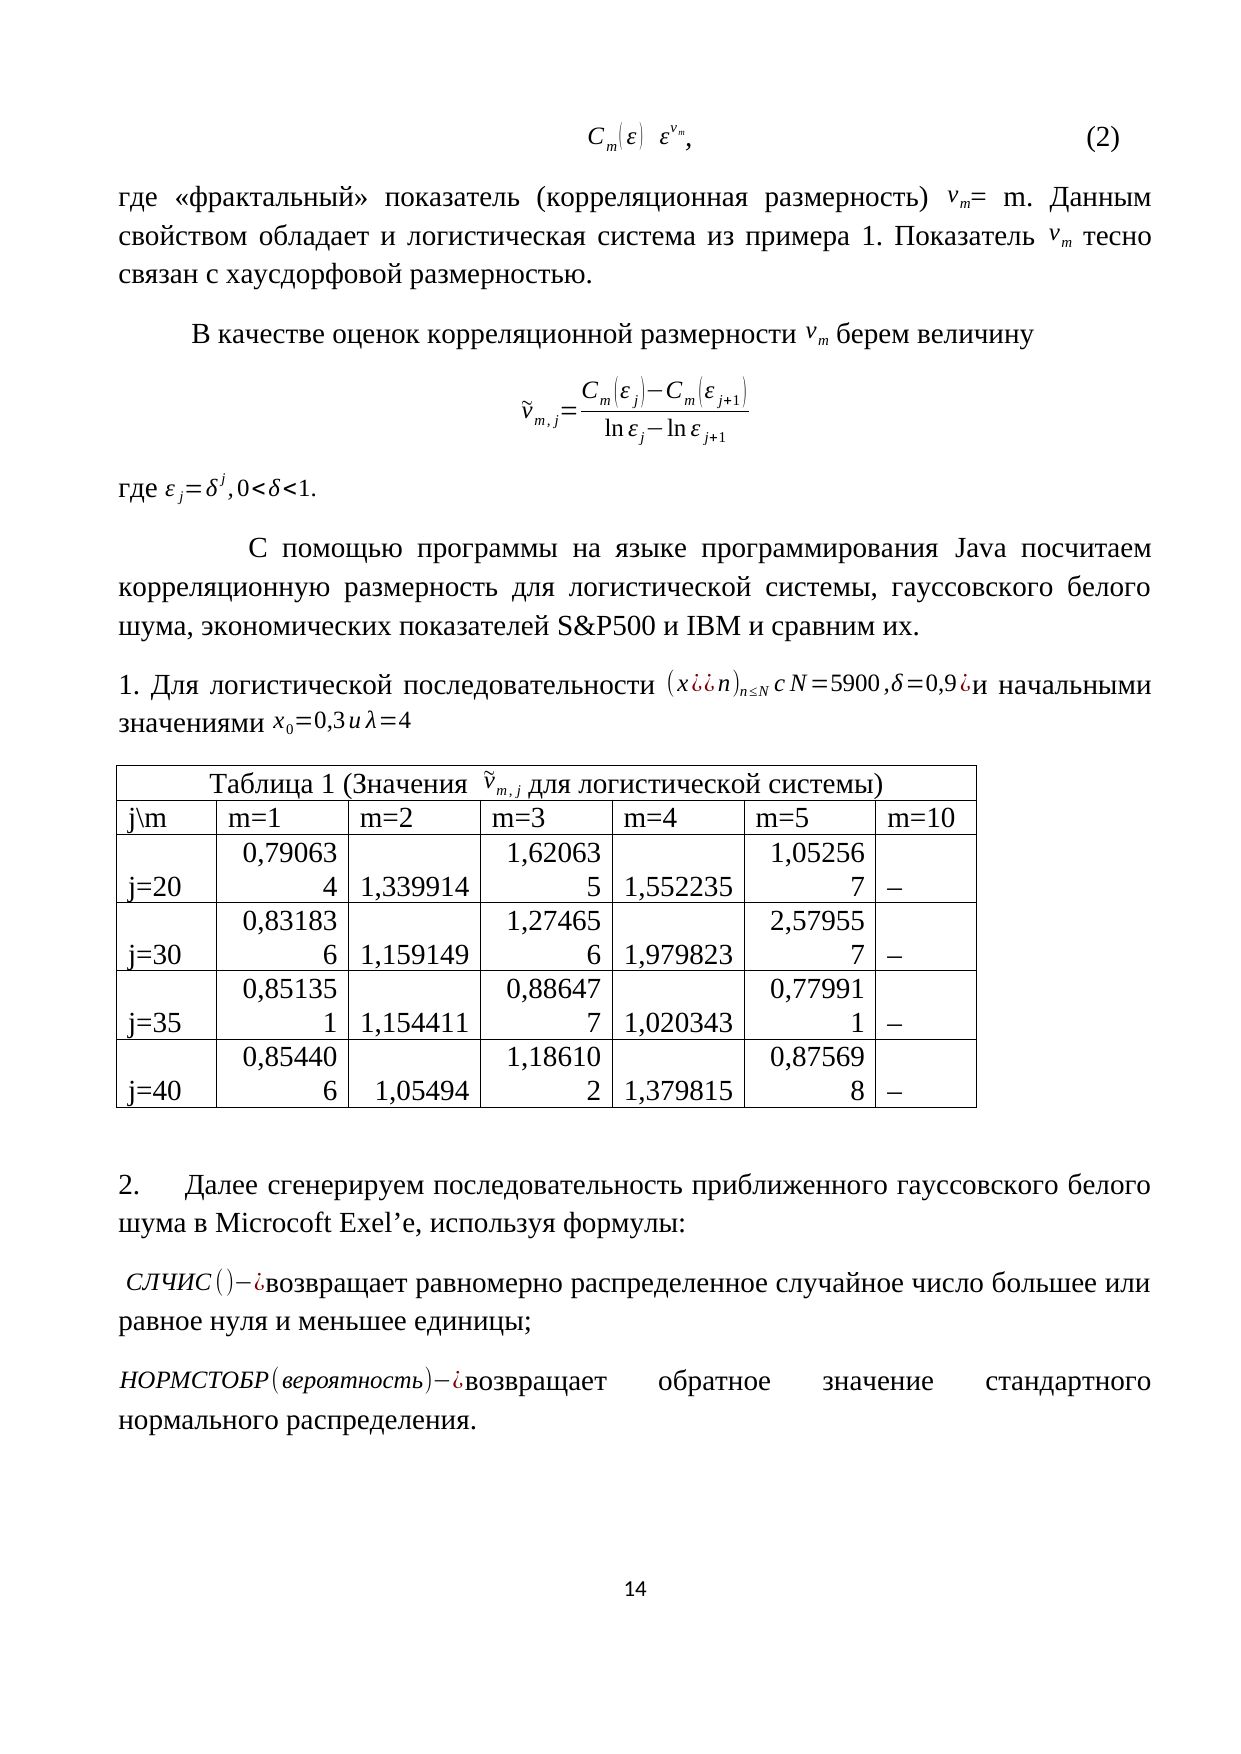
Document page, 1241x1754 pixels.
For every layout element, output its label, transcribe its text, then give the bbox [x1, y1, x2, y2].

table_cell 0,790634 [217, 835, 348, 902]
text , (2) [118, 118, 1152, 153]
table_cell 1,05494 [349, 1040, 480, 1107]
table_cell – [876, 903, 976, 970]
table_cell m=4 [613, 801, 744, 834]
table_cell 1,552235 [613, 835, 744, 902]
table_cell m=5 [745, 801, 875, 834]
text 2. Далее cгенерируем последовательность приближенного гауссовского белого шума в Microcoft Exel’e, используя формулы: [118, 1167, 1152, 1239]
table_cell 0,886477 [481, 971, 612, 1038]
table_cell 0,875698 [745, 1040, 875, 1107]
table_cell 1,020343 [613, 971, 744, 1038]
text возвращает равномерно распределенное случайное число большее или равное нуля и меньшее единицы; [118, 1265, 1152, 1337]
table_cell j\m [117, 801, 216, 834]
table_cell 2,579557 [745, 903, 875, 970]
table_cell m=10 [876, 801, 976, 834]
text 1. Для логистической последовательности и начальными значениями [118, 667, 1152, 739]
table_cell 1,979823 [613, 903, 744, 970]
table_cell m=3 [481, 801, 612, 834]
text где [118, 470, 1152, 505]
table_cell 1,274656 [481, 903, 612, 970]
table_cell 0,831836 [217, 903, 348, 970]
table_header Таблица 1 (Значения для логистической системы) [117, 766, 976, 799]
table_cell 1,379815 [613, 1040, 744, 1107]
text С помощью программы на языке программирования Java посчитаем корреляционную размерность для логистической системы, гауссовского белого шума, экономических показателей S&P500 и IBM и сравним их. [118, 531, 1152, 641]
table_cell 1,052567 [745, 835, 875, 902]
table_cell j=30 [117, 903, 216, 970]
text В качестве оценок корреляционной размерности берем величину [118, 316, 1152, 349]
table_cell 0,854406 [217, 1040, 348, 1107]
text возвращает обратное значение стандартного нормального распределения. [118, 1363, 1152, 1436]
table_cell j=35 [117, 971, 216, 1038]
table_cell 0,779911 [745, 971, 875, 1038]
table_cell 0,851351 [217, 971, 348, 1038]
table_cell 1,620635 [481, 835, 612, 902]
table_cell – [876, 835, 976, 902]
table_cell j=20 [117, 835, 216, 902]
table_cell – [876, 1040, 976, 1107]
table_cell m=2 [349, 801, 480, 834]
table_cell m=1 [217, 801, 348, 834]
table_cell – [876, 971, 976, 1038]
table_cell 1,159149 [349, 903, 480, 970]
table_cell 1,186102 [481, 1040, 612, 1107]
table_cell j=40 [117, 1040, 216, 1107]
text где «фрактальный» показатель (корреляционная размерность) = m. Данным свойством обладает и логистическая система из примера 1. Показатель тесно связан с хаусдорфовой размерностью. [118, 179, 1152, 290]
table_cell 1,339914 [349, 835, 480, 902]
table_cell 1,154411 [349, 971, 480, 1038]
